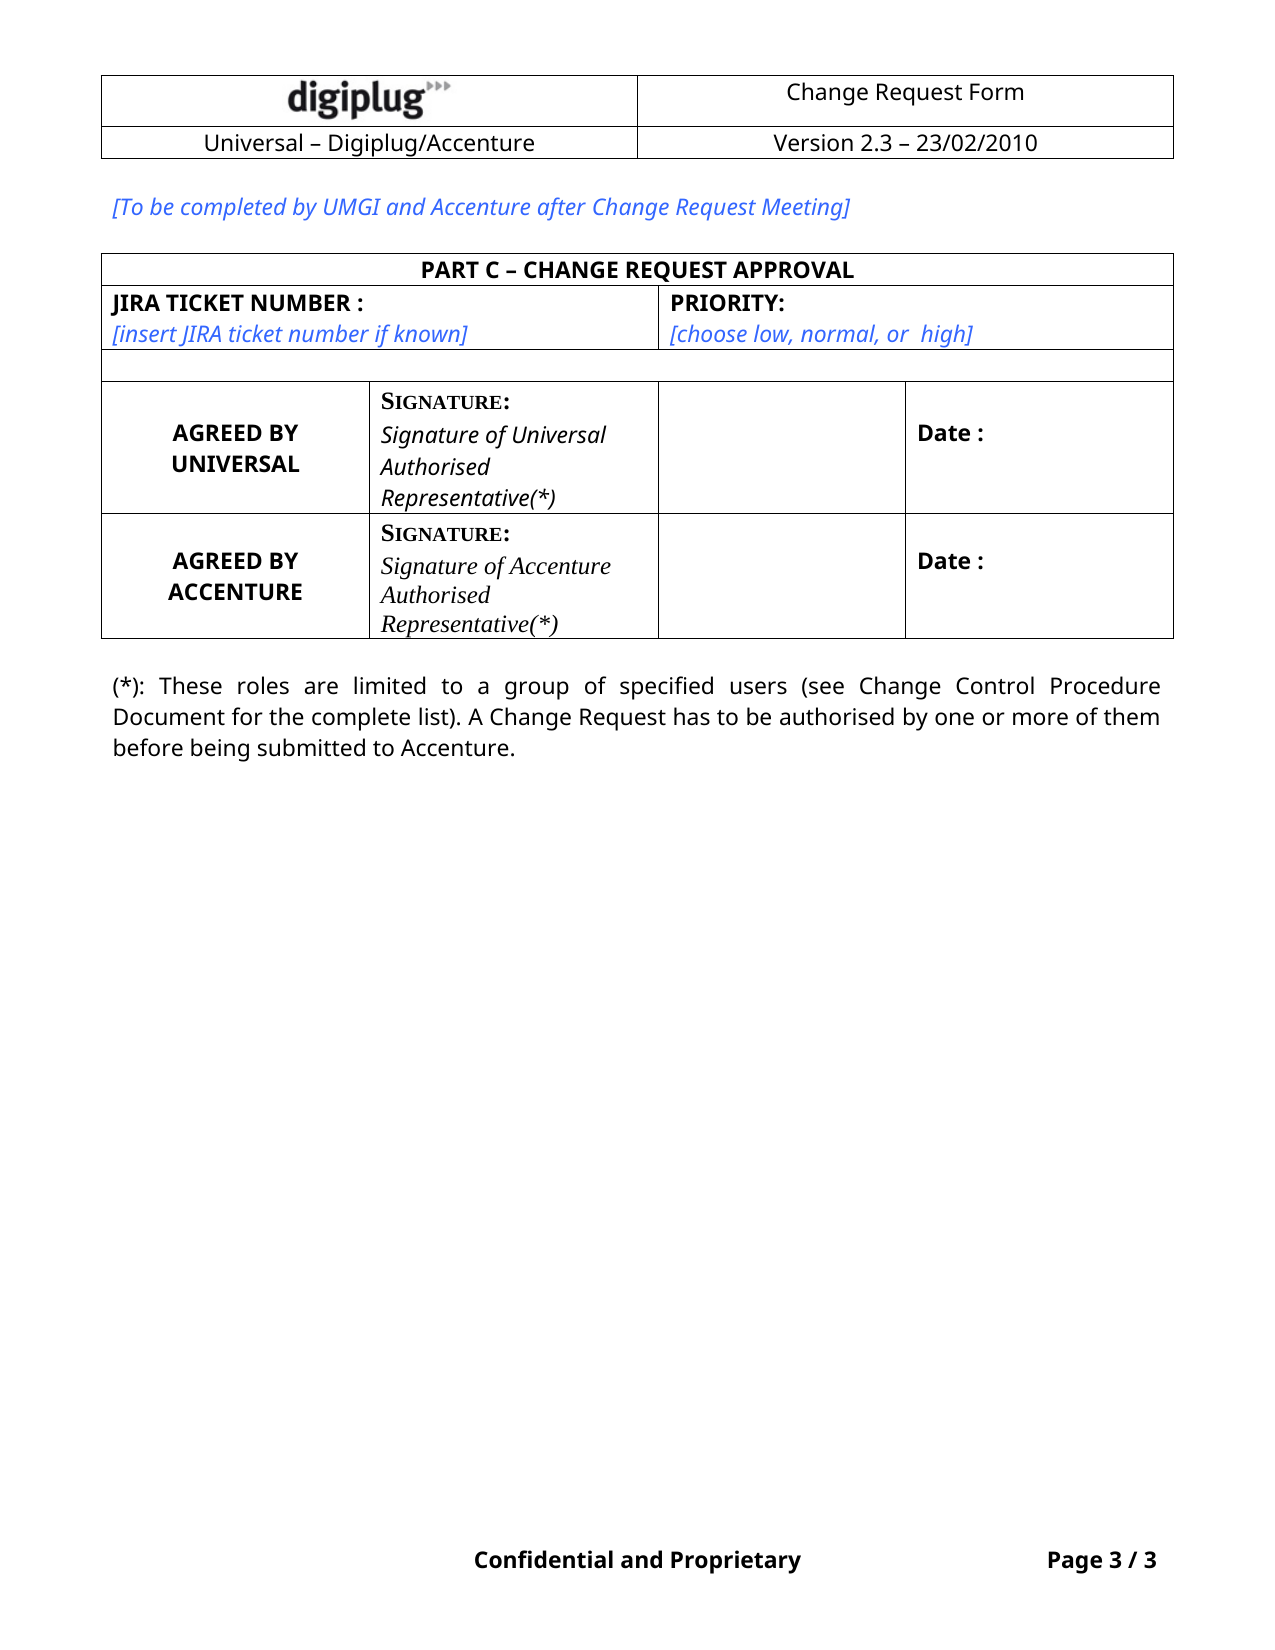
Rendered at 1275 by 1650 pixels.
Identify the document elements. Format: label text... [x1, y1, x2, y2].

text [To be completed by UMGI and Accenture after Change Request Meeting] [112, 191, 1162, 222]
table_cell Signature: Signature of Accenture Authorised Representative(*) [370, 514, 658, 637]
table_cell AGREED BY UNIVERSAL [102, 382, 369, 513]
table_cell AGREED BY ACCENTURE [102, 514, 369, 637]
table_cell [102, 350, 1173, 381]
table_cell Date : [906, 514, 1173, 637]
table_cell JIRA TICKET NUMBER : [insert JIRA ticket number if known] [102, 286, 658, 349]
table_cell [659, 514, 905, 637]
table_cell [659, 382, 905, 513]
table_header PART C – CHANGE REQUEST APPROVAL [102, 254, 1173, 285]
picture [281, 76, 457, 126]
table_cell Date : [906, 382, 1173, 513]
table_cell PRIORITY: [choose low, normal, or high] [659, 286, 1173, 349]
table_cell Signature: Signature of Universal Authorised Representative(*) [370, 382, 658, 513]
text (*): These roles are limited to a group of specified users (see Change Control Procedure Document for the complete list). A Change Request has to be authorised by one or more of them before being submitted to Accenture. [112, 670, 1162, 763]
